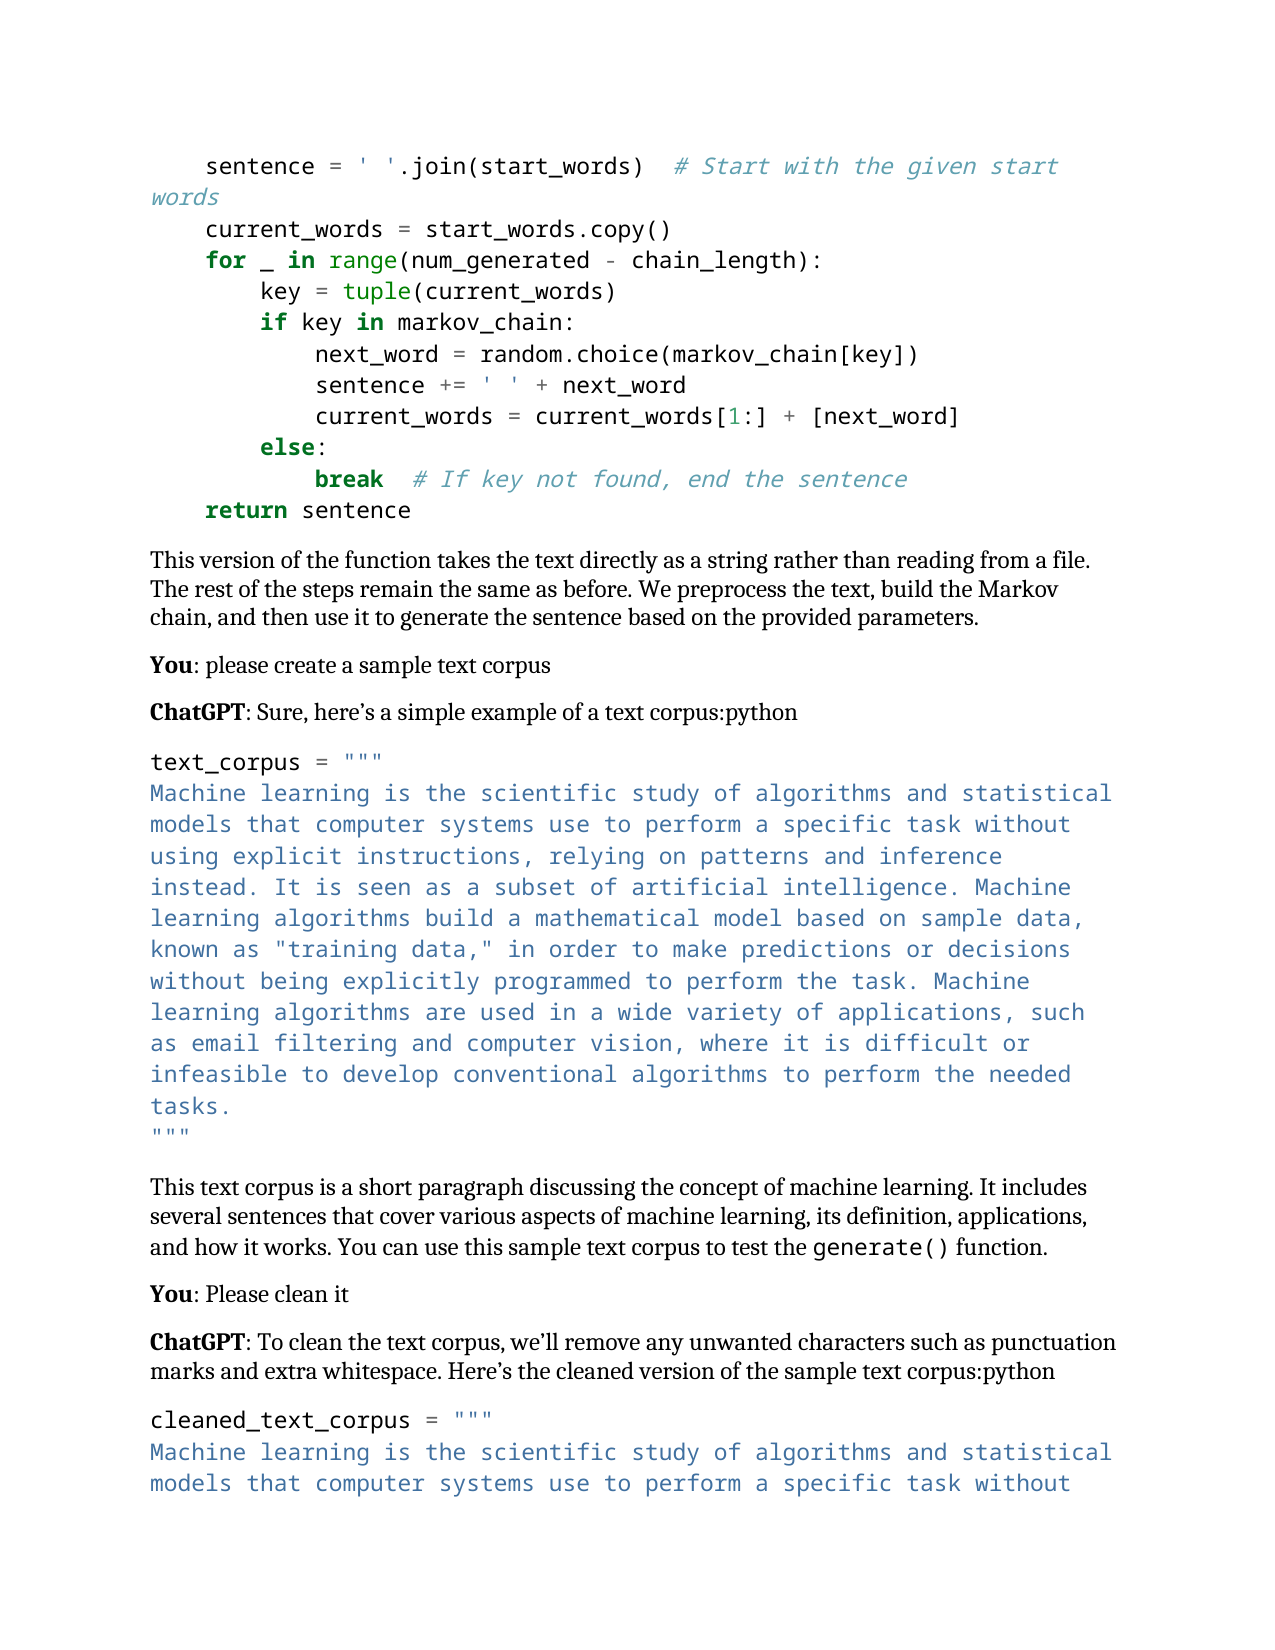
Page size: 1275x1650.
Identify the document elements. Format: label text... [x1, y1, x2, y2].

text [150, 150, 1125, 525]
text You: please create a sample text corpus [150, 651, 1125, 679]
text This text corpus is a short paragraph discussing the concept of machine learning. It includes several sentences that cover various aspects of machine learning, its definition, applications, and how it works. You can use this sample text corpus to test the generate() function. [150, 1173, 1125, 1262]
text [150, 1404, 1125, 1498]
text ChatGPT: To clean the text corpus, we’ll remove any unwanted characters such as punctuation marks and extra whitespace. Here’s the cleaned version of the sample text corpus:python [150, 1328, 1125, 1385]
text You: Please clean it [150, 1280, 1125, 1309]
text This version of the function takes the text directly as a string rather than reading from a file. The rest of the steps remain the same as before. We preprocess the text, build the Markov chain, and then use it to generate the sentence based on the provided parameters. [150, 546, 1125, 632]
text text_corpus = """ Machine learning is the scientific study of algorithms and statistical models that computer systems use to perform a specific task without using explicit instructions, relying on patterns and inference instead. It is seen as a subset of artificial intelligence. Machine learning algorithms build a mathematical model based on sample data, known as "training data," in order to make predictions or decisions without being explicitly programmed to perform the task. Machine learning algorithms are used in a wide variety of applications, such as email filtering and computer vision, where it is difficult or infeasible to develop conventional algorithms to perform the needed tasks. """ [150, 746, 1125, 1152]
text ChatGPT: Sure, here’s a simple example of a text corpus:python [150, 698, 1125, 727]
